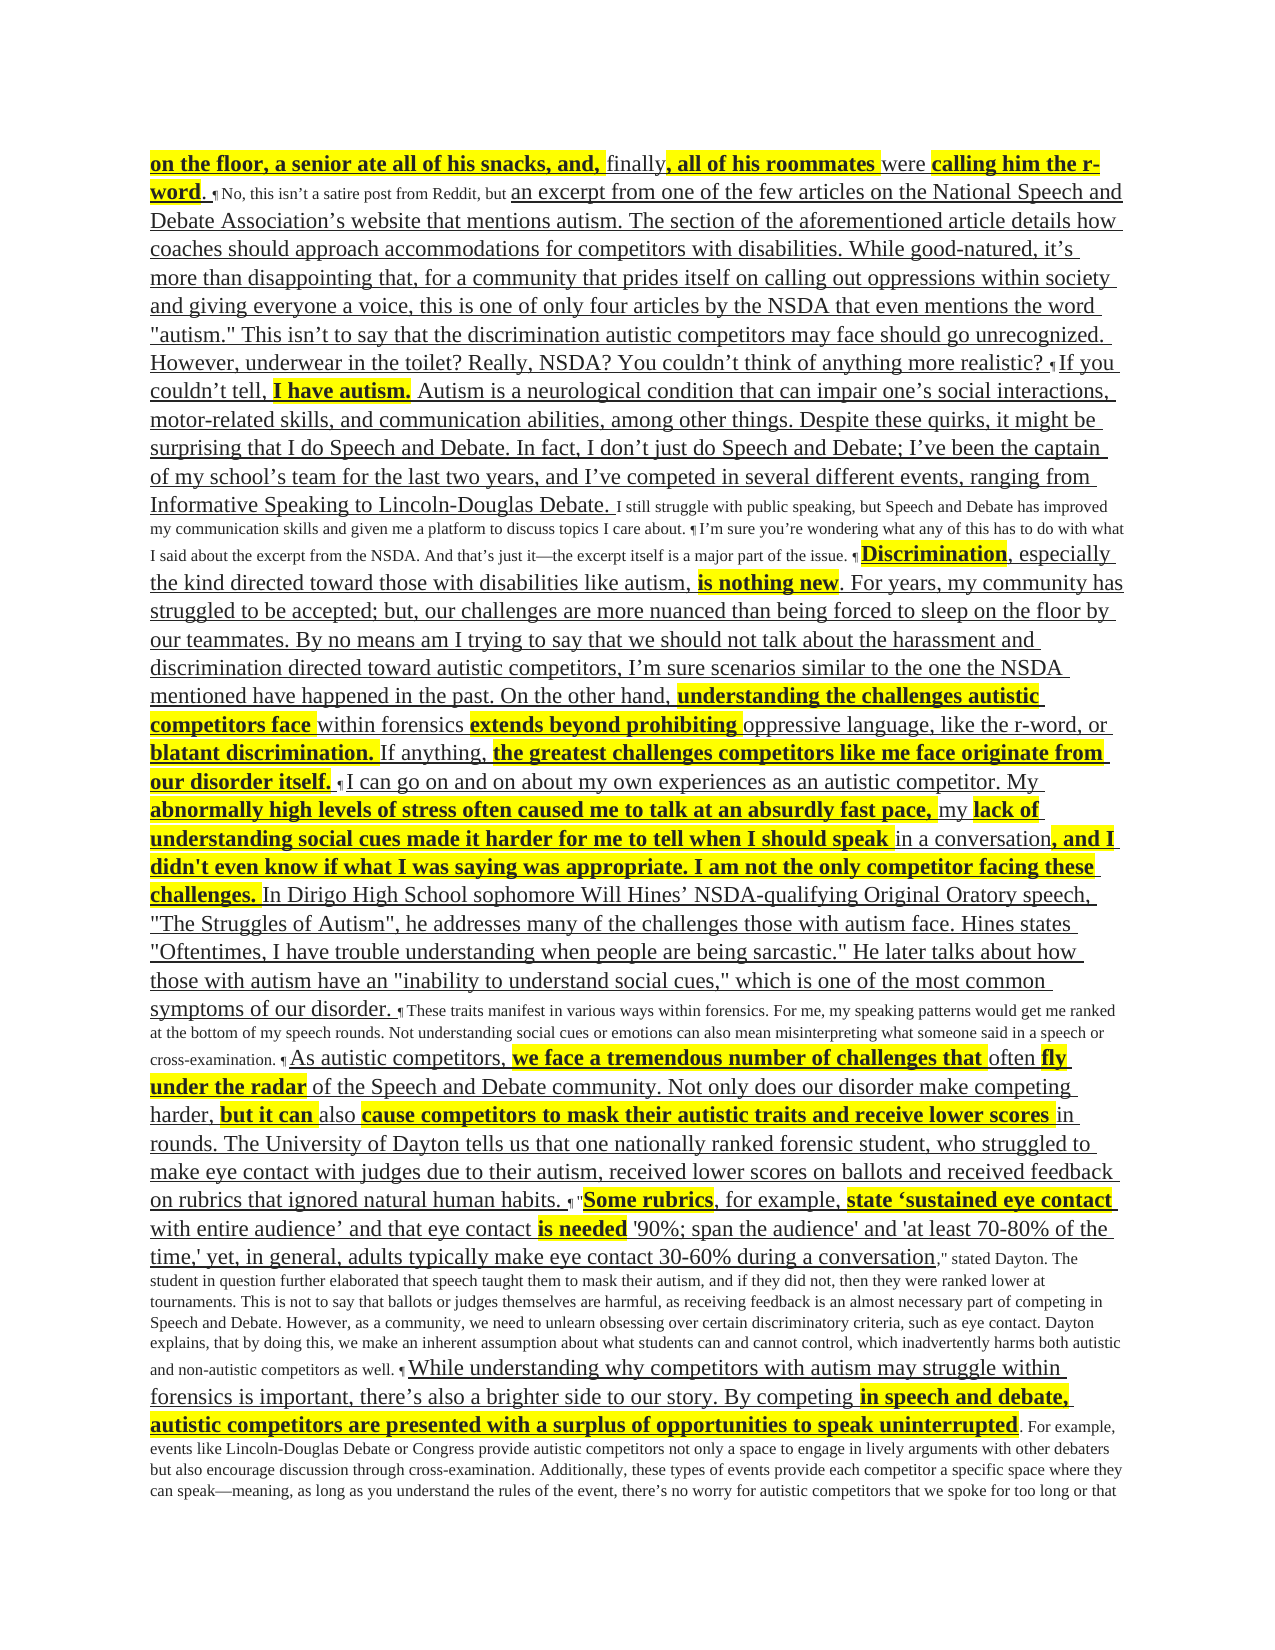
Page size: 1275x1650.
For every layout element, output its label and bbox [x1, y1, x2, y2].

text [150, 150, 1125, 1499]
